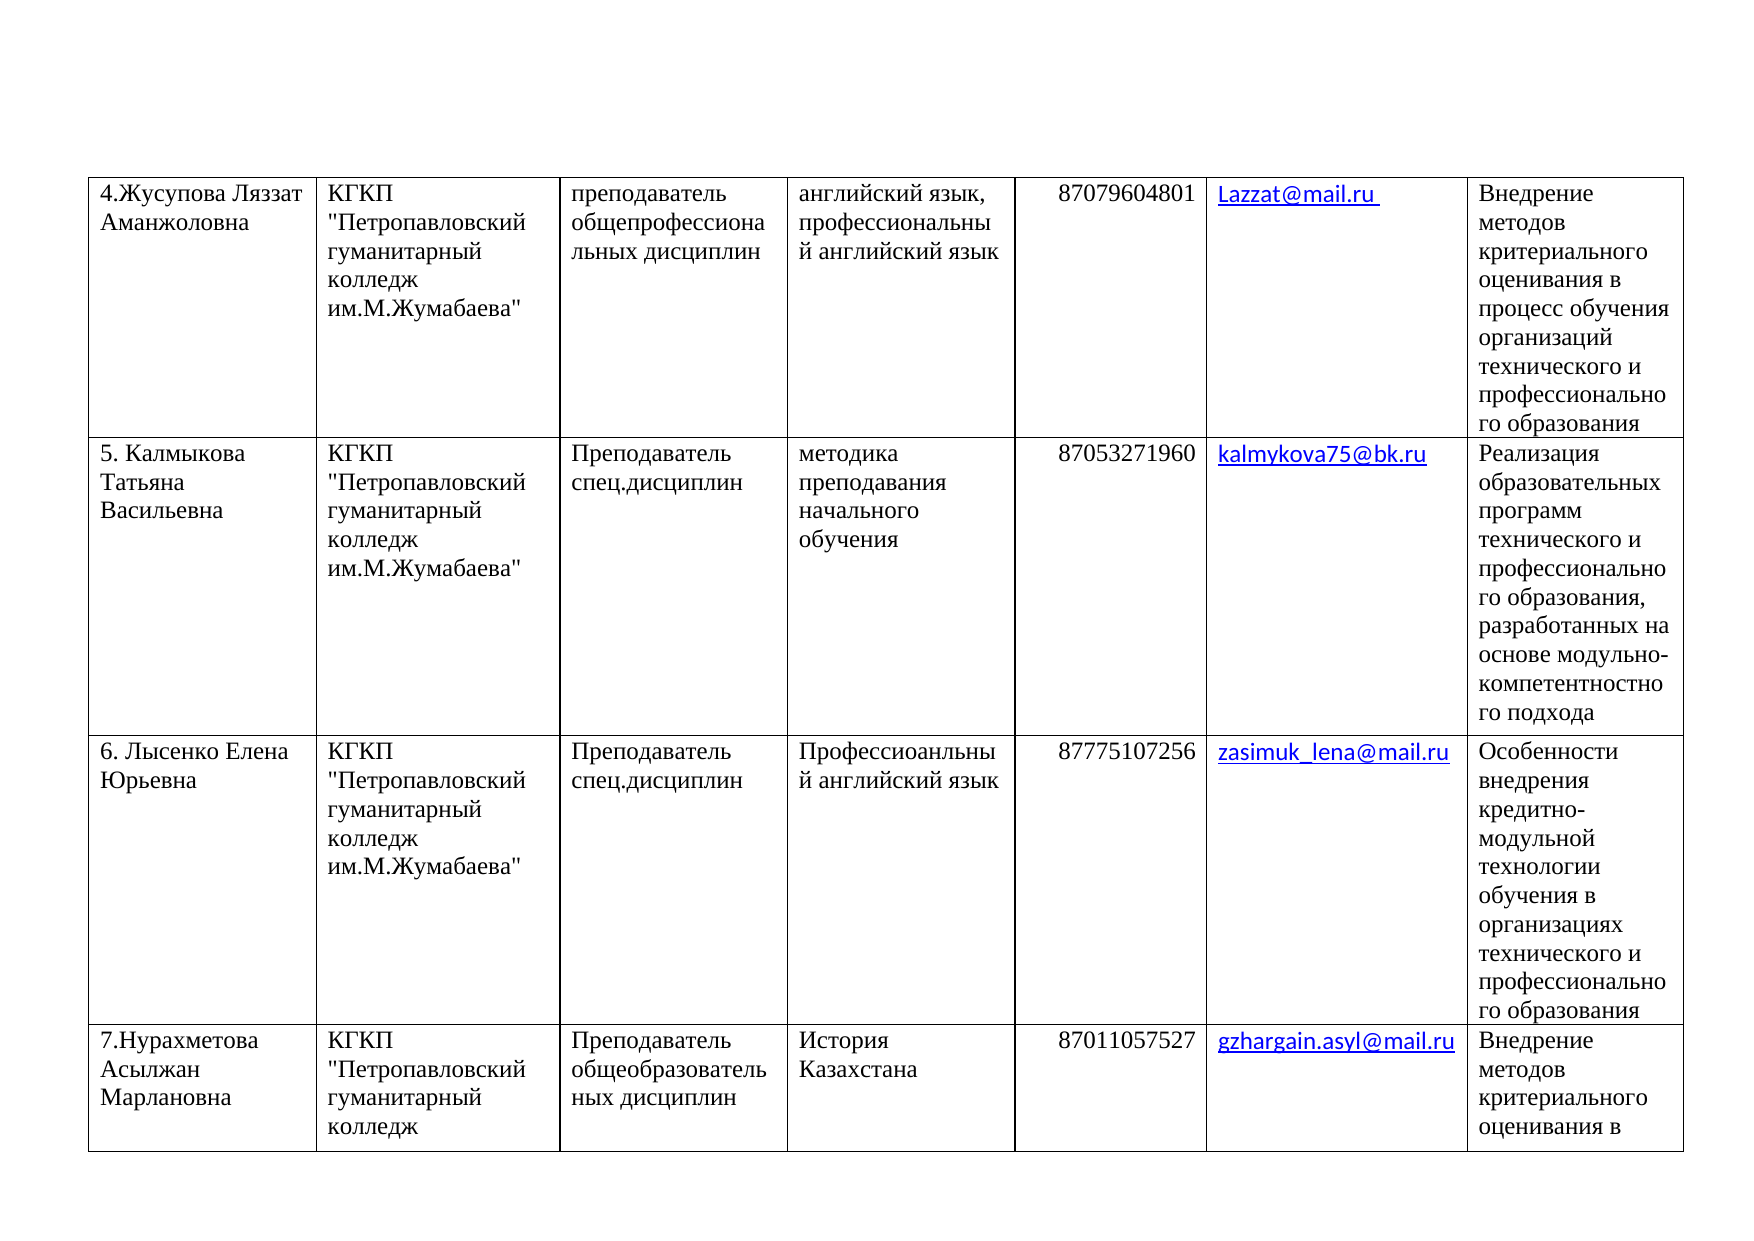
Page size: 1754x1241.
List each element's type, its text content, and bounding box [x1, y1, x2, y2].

table_cell Преподаватель спец.дисциплин [561, 736, 787, 1024]
table_cell преподаватель общепрофессиональных дисциплин [561, 178, 787, 437]
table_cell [1207, 1025, 1467, 1151]
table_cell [89, 1025, 316, 1151]
table_cell 87775107256 [1016, 736, 1206, 1024]
table_cell 87011057527 [1016, 1025, 1206, 1151]
table_cell История Казахстана [788, 1025, 1014, 1151]
table_cell КГКП "Петропавловский гуманитарный колледж им.М.Жумабаева" [317, 736, 559, 1024]
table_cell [317, 1025, 559, 1151]
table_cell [1468, 1025, 1683, 1151]
table_cell 6. Лысенко Елена Юрьевна [89, 736, 316, 1024]
table_cell kalmykova75@bk.ru [1207, 438, 1467, 735]
table_cell zasimuk_lena@mail.ru [1207, 736, 1467, 1024]
table_cell 5. Калмыкова Татьяна Васильевна [89, 438, 316, 735]
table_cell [317, 178, 559, 437]
table_cell 4.Жусупова Ляззат Аманжоловна [89, 178, 316, 437]
table_cell Lazzat@mail.ru [1207, 178, 1467, 437]
table_cell 87079604801 [1016, 178, 1206, 437]
table_cell КГКП "Петропавловский гуманитарный колледж им.М.Жумабаева" [317, 438, 559, 735]
table_cell методика преподавания начального обучения [788, 438, 1014, 735]
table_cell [1468, 178, 1683, 437]
table_cell Преподаватель спец.дисциплин [561, 438, 787, 735]
table_cell Особенности внедрения кредитно-модульной технологии обучения в организациях технического и профессионального образования [1468, 736, 1683, 1024]
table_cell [561, 1025, 787, 1151]
table_cell Профессиоанльный английский язык [788, 736, 1014, 1024]
table_cell английский язык, профессиональный английский язык [788, 178, 1014, 437]
table_cell 87053271960 [1016, 438, 1206, 735]
table_cell Реализация образовательных программ технического и профессионального образования, разработанных на основе модульно-компетентностного подхода [1468, 438, 1683, 735]
